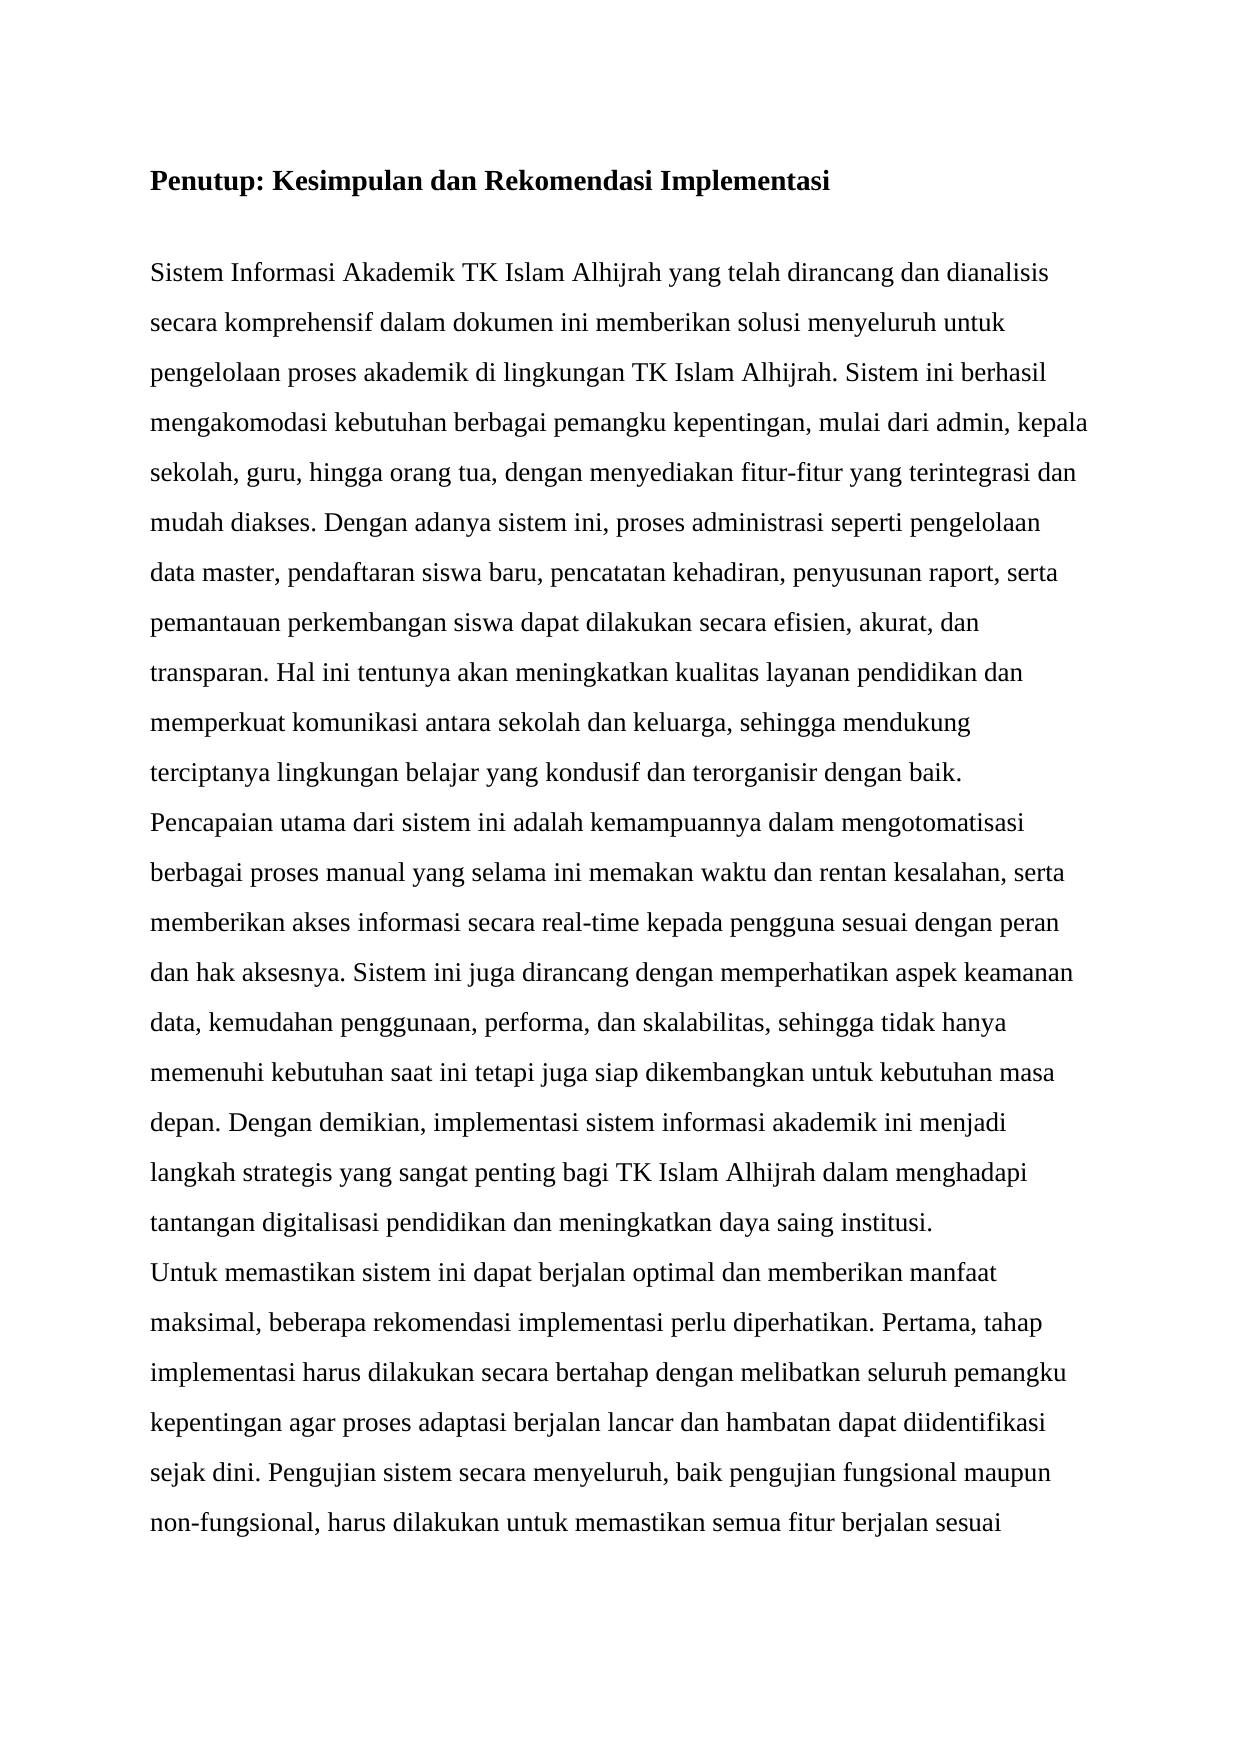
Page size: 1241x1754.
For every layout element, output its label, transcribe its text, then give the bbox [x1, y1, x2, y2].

text Sistem Informasi Akademik TK Islam Alhijrah yang telah dirancang dan dianalisis secara komprehensif dalam dokumen ini memberikan solusi menyeluruh untuk pengelolaan proses akademik di lingkungan TK Islam Alhijrah. Sistem ini berhasil mengakomodasi kebutuhan berbagai pemangku kepentingan, mulai dari admin, kepala sekolah, guru, hingga orang tua, dengan menyediakan fitur-fitur yang terintegrasi dan mudah diakses. Dengan adanya sistem ini, proses administrasi seperti pengelolaan data master, pendaftaran siswa baru, pencatatan kehadiran, penyusunan raport, serta pemantauan perkembangan siswa dapat dilakukan secara efisien, akurat, dan transparan. Hal ini tentunya akan meningkatkan kualitas layanan pendidikan dan memperkuat komunikasi antara sekolah dan keluarga, sehingga mendukung terciptanya lingkungan belajar yang kondusif dan terorganisir dengan baik. [150, 242, 1090, 792]
text Pencapaian utama dari sistem ini adalah kemampuannya dalam mengotomatisasi berbagai proses manual yang selama ini memakan waktu dan rentan kesalahan, serta memberikan akses informasi secara real-time kepada pengguna sesuai dengan peran dan hak aksesnya. Sistem ini juga dirancang dengan memperhatikan aspek keamanan data, kemudahan penggunaan, performa, dan skalabilitas, sehingga tidak hanya memenuhi kebutuhan saat ini tetapi juga siap dikembangkan untuk kebutuhan masa depan. Dengan demikian, implementasi sistem informasi akademik ini menjadi langkah strategis yang sangat penting bagi TK Islam Alhijrah dalam menghadapi tantangan digitalisasi pendidikan dan meningkatkan daya saing institusi. [150, 792, 1090, 1242]
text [150, 1242, 1090, 1542]
subtitle Penutup: Kesimpulan dan Rekomendasi Implementasi [150, 150, 1090, 200]
